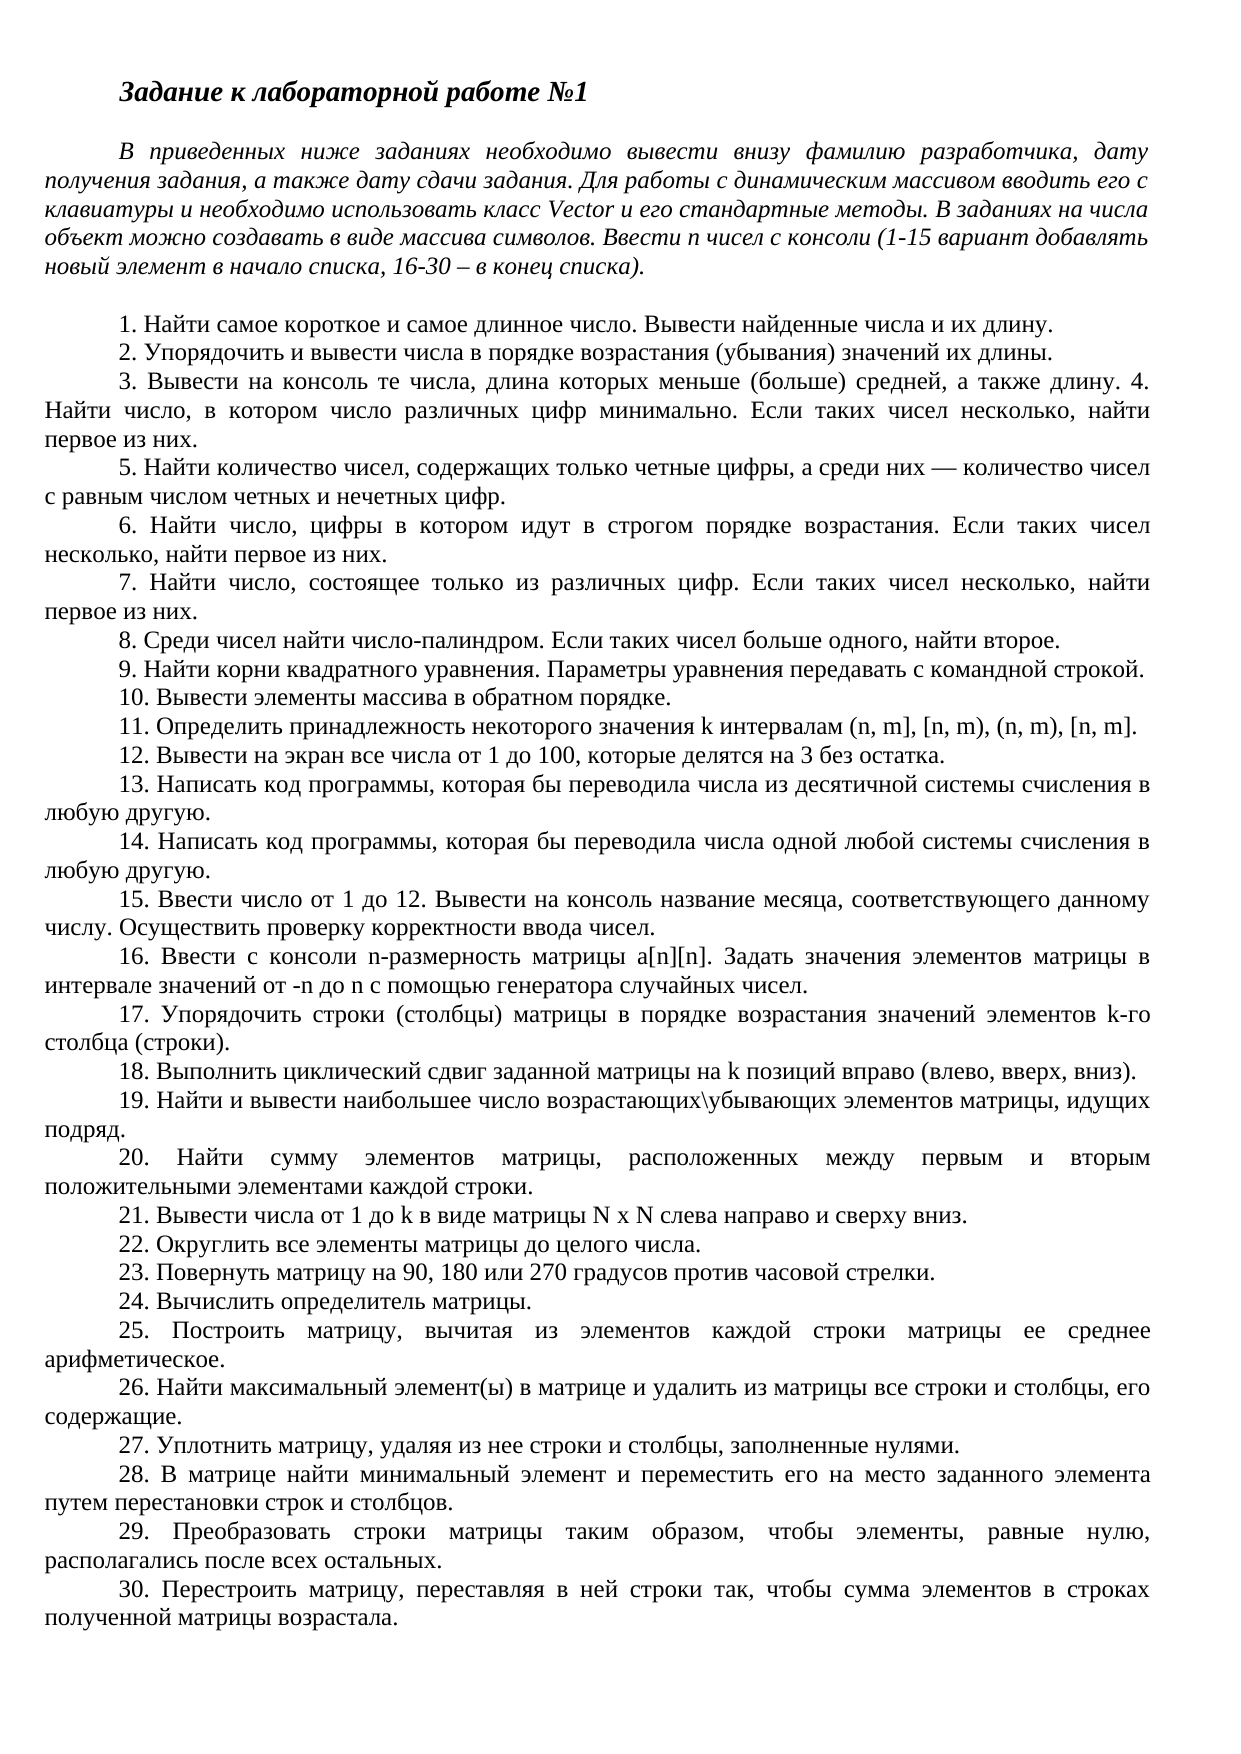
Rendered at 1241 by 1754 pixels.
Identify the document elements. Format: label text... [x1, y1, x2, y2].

text 20. Найти сумму элементов матрицы, расположенных между первым и вторым положительными элементами каждой строки. [44, 1142, 1152, 1200]
text 7. Найти число, состоящее только из различных цифр. Если таких чисел несколько, найти первое из них. [44, 567, 1152, 625]
text 13. Написать код программы, которая бы переводила числа из десятичной системы счисления в любую другую. [44, 769, 1152, 826]
text 2. Упорядочить и вывести числа в порядке возрастания (убывания) значений их длины. [44, 337, 1152, 366]
text 1. Найти самое короткое и самое длинное число. Вывести найденные числа и их длину. [44, 309, 1152, 337]
text 19. Найти и вывести наибольшее число возрастающих\убывающих элементов матрицы, идущих подряд. [44, 1085, 1152, 1142]
text В приведенных ниже заданиях необходимо вывести внизу фамилию разработчика, дату получения задания, а также дату сдачи задания. Для работы с динамическим массивом вводить его с клавиатуры и необходимо использовать класс Vector и его стандартные методы. В заданиях на числа объект можно создавать в виде массива символов. Ввести n чисел с консоли (1-15 вариант добавлять новый элемент в начало списка, 16-30 – в конец списка). [44, 136, 1152, 280]
text 25. Построить матрицу, вычитая из элементов каждой строки матрицы ее среднее арифметическое. [44, 1315, 1152, 1372]
text 17. Упорядочить строки (столбцы) матрицы в порядке возрастания значений элементов k-го столбца (строки). [44, 999, 1152, 1056]
text 5. Найти количество чисел, содержащих только четные цифры, а среди них — количество чисел с равным числом четных и нечетных цифр. [44, 452, 1152, 510]
text 21. Вывести числа от 1 до k в виде матрицы N x N слева направо и сверху вниз. [44, 1200, 1152, 1229]
text 29. Преобразовать строки матрицы таким образом, чтобы элементы, равные нулю, располагались после всех остальных. [44, 1516, 1152, 1574]
text 24. Вычислить определитель матрицы. [44, 1286, 1152, 1315]
text 10. Вывести элементы массива в обратном порядке. [44, 682, 1152, 711]
text 12. Вывести на экран все числа от 1 до 100, которые делятся на 3 без остатка. [44, 740, 1152, 769]
text 14. Написать код программы, которая бы переводила числа одной любой системы счисления в любую другую. [44, 826, 1152, 884]
text 28. В матрице найти минимальный элемент и переместить его на место заданного элемента путем перестановки строк и столбцов. [44, 1459, 1152, 1516]
text 15. Ввести число от 1 до 12. Вывести на консоль название месяца, соответствующего данному числу. Осуществить проверку корректности ввода чисел. [44, 884, 1152, 941]
text 30. Перестроить матрицу, переставляя в ней строки так, чтобы сумма элементов в строках полученной матрицы возрастала. [44, 1574, 1152, 1631]
text 3. Вывести на консоль те числа, длина которых меньше (больше) средней, а также длину. 4. Найти число, в котором число различных цифр минимально. Если таких чисел несколько, найти первое из них. [44, 366, 1152, 452]
text 8. Среди чисел найти число-палиндром. Если таких чисел больше одного, найти второе. [44, 625, 1152, 654]
text 23. Повернуть матрицу на 90, 180 или 270 градусов против часовой стрелки. [44, 1257, 1152, 1286]
text 9. Найти корни квадратного уравнения. Параметры уравнения передавать с командной строкой. [44, 654, 1152, 682]
text 16. Ввести с консоли n-размерность матрицы a[n][n]. Задать значения элементов матрицы в интервале значений от -n до n с помощью генератора случайных чисел. [44, 941, 1152, 999]
text 26. Найти максимальный элемент(ы) в матрице и удалить из матрицы все строки и столбцы, его содержащие. [44, 1372, 1152, 1430]
text 6. Найти число, цифры в котором идут в строгом порядке возрастания. Если таких чисел несколько, найти первое из них. [44, 510, 1152, 567]
text 27. Уплотнить матрицу, удаляя из нее строки и столбцы, заполненные нулями. [44, 1430, 1152, 1459]
text 11. Определить принадлежность некоторого значения k интервалам (n, m], [n, m), (n, m), [n, m]. [44, 711, 1152, 740]
text 18. Выполнить циклический сдвиг заданной матрицы на k позиций вправо (влево, вверх, вниз). [44, 1056, 1152, 1085]
text 22. Округлить все элементы матрицы до целого числа. [44, 1229, 1152, 1257]
text Задание к лабораторной работе №1 [119, 74, 1152, 107]
